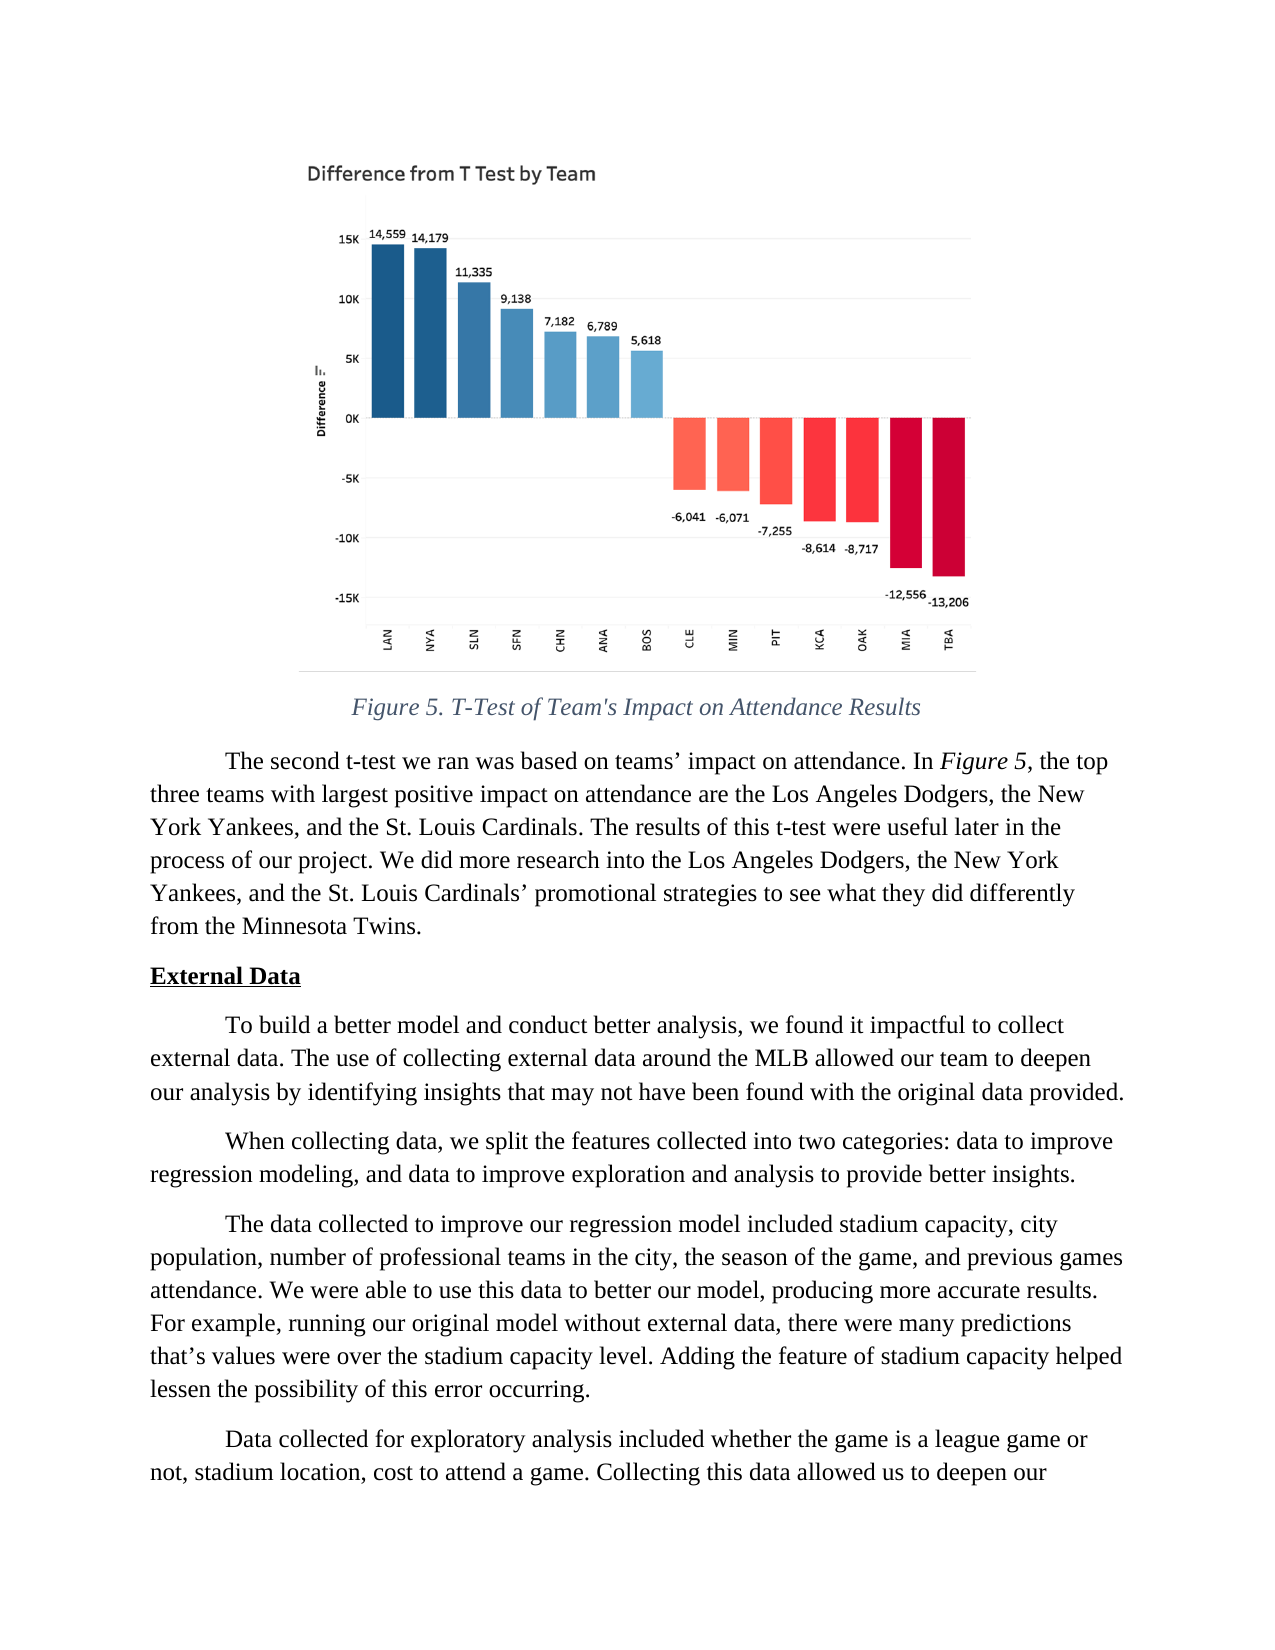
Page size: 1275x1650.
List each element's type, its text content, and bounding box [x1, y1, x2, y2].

text Figure 5. T-Test of Team's Impact on Attendance Results [150, 692, 1125, 721]
text When collecting data, we split the features collected into two categories: data to improve regression modeling, and data to improve exploration and analysis to provide better insights. [150, 1126, 1125, 1188]
text To build a better model and conduct better analysis, we found it impactful to collect external data. The use of collecting external data around the MLB allowed our team to deepen our analysis by identifying insights that may not have been found with the original data provided. [150, 1011, 1125, 1105]
picture [298, 150, 977, 672]
text External Data [150, 961, 1125, 989]
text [150, 1424, 1125, 1486]
text The data collected to improve our regression model included stadium capacity, city population, number of professional teams in the city, the season of the game, and previous games attendance. We were able to use this data to better our model, producing more accurate results. For example, running our original model without external data, there were many predictions that’s values were over the stadium capacity level. Adding the feature of stadium capacity helped lessen the possibility of this error occurring. [150, 1209, 1125, 1403]
text The second t-test we ran was based on teams’ impact on attendance. In Figure 5, the top three teams with largest positive impact on attendance are the Los Angeles Dodgers, the New York Yankees, and the St. Louis Cardinals. The results of this t-test were useful later in the process of our project. We did more research into the Los Angeles Dodgers, the New York Yankees, and the St. Louis Cardinals’ promotional strategies to see what they did differently from the Minnesota Twins. [150, 746, 1125, 940]
